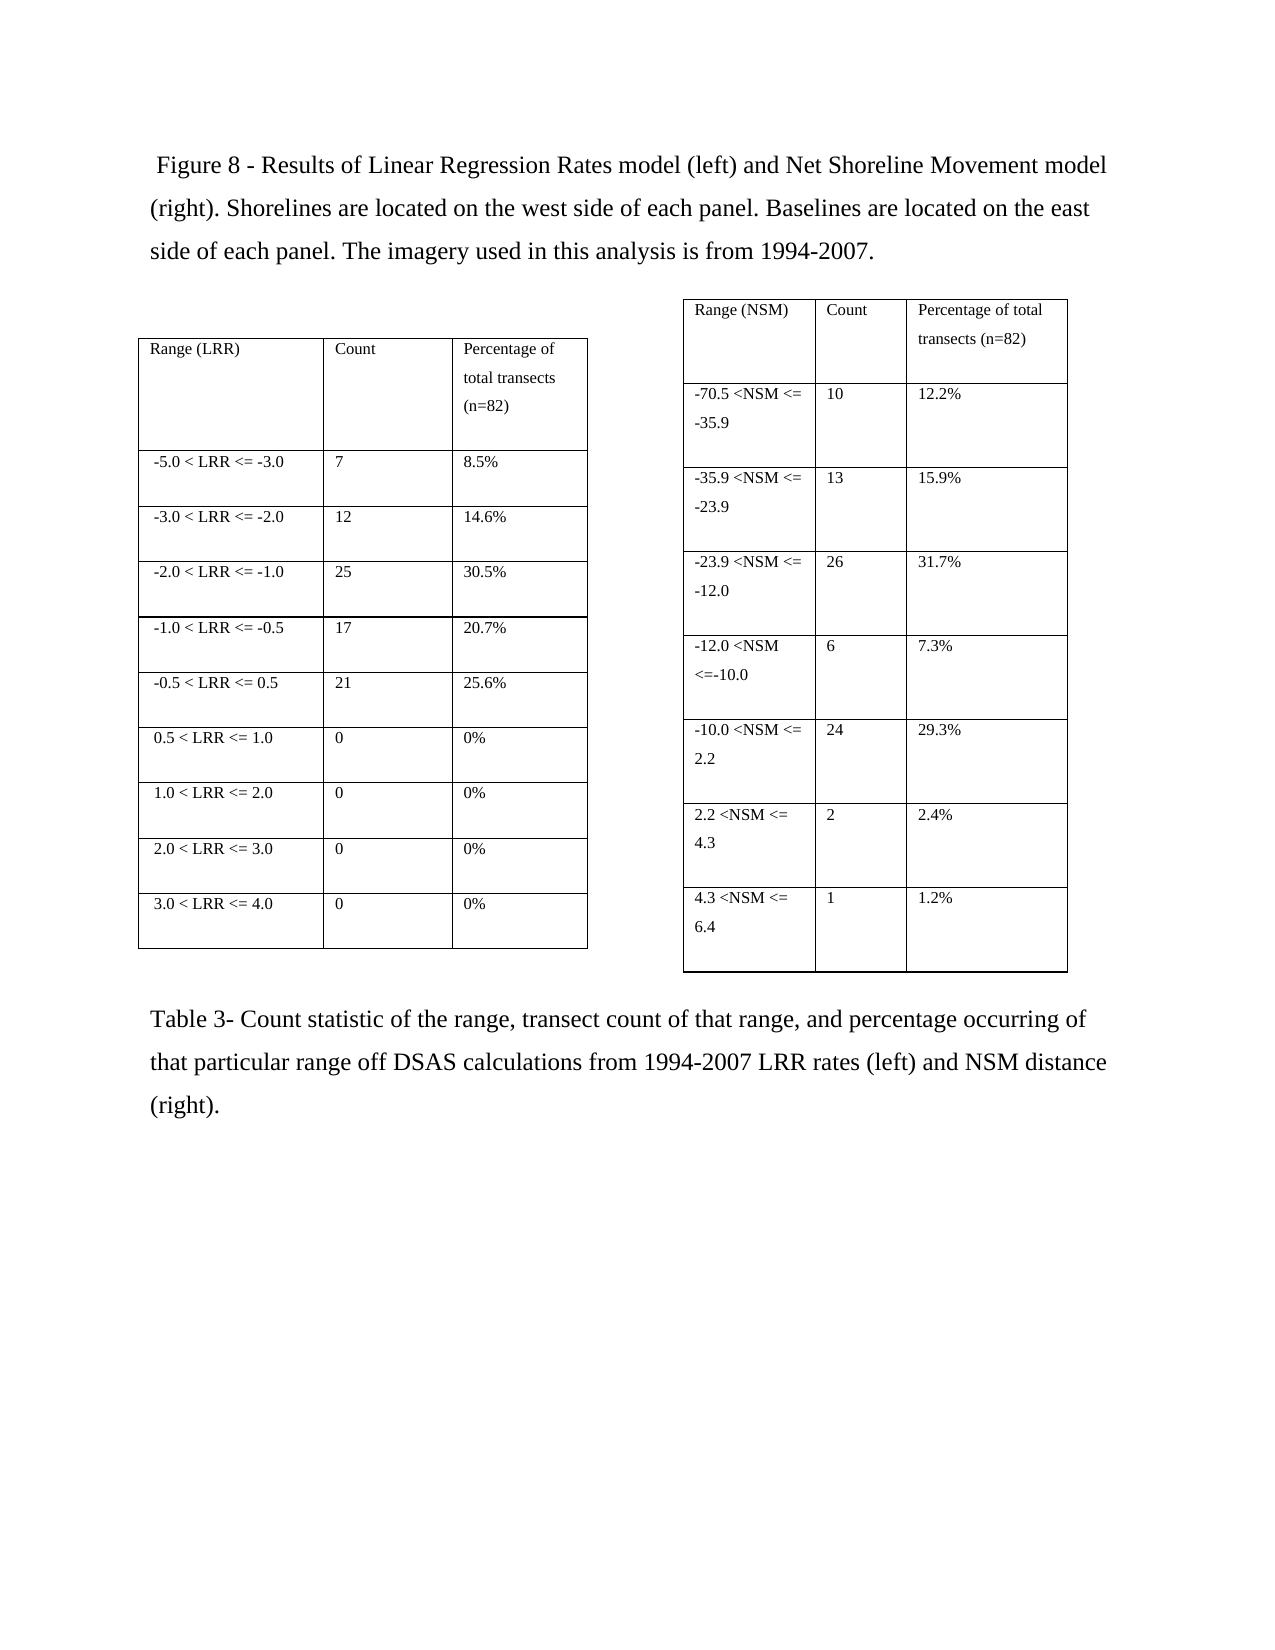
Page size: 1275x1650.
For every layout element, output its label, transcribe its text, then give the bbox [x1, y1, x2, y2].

table_cell -10.0 <NSM <= 2.2 [684, 720, 815, 803]
table_cell 1 [816, 888, 906, 971]
table_cell -70.5 <NSM <= -35.9 [684, 384, 815, 467]
text Figure 8 - Results of Linear Regression Rates model (left) and Net Shoreline Movement model (right). Shorelines are located on the west side of each panel. Baselines are located on the east side of each panel. The imagery used in this analysis is from 1994-2007. [150, 150, 1125, 265]
table_cell 7.3% [907, 636, 1067, 719]
table_header Percentage of total transects (n=82) [453, 339, 587, 450]
table_cell 24 [816, 720, 906, 803]
table_cell 0% [453, 728, 587, 782]
table_cell 20.7% [453, 618, 587, 672]
text Table 3- Count statistic of the range, transect count of that range, and percentage occurring of that particular range off DSAS calculations from 1994-2007 LRR rates (left) and NSM distance (right). [150, 1004, 1125, 1119]
table_cell 29.3% [907, 720, 1067, 803]
table_cell 7 [324, 451, 452, 506]
table_cell -3.0 < LRR <= -2.0 [139, 507, 323, 561]
table_cell 0 [324, 783, 452, 838]
table_header Count [324, 339, 452, 450]
table_cell 13 [816, 468, 906, 551]
table_cell 31.7% [907, 552, 1067, 635]
table_cell -0.5 < LRR <= 0.5 [139, 673, 323, 727]
table_cell 0 [324, 839, 452, 893]
table_cell 2.0 < LRR <= 3.0 [139, 839, 323, 893]
table_cell 6 [816, 636, 906, 719]
table_header Range (NSM) [684, 300, 815, 383]
table_cell 0 [324, 728, 452, 782]
table_cell 3.0 < LRR <= 4.0 [139, 894, 323, 948]
table_cell 12.2% [907, 384, 1067, 467]
table_cell 0.5 < LRR <= 1.0 [139, 728, 323, 782]
table_cell -12.0 <NSM <=-10.0 [684, 636, 815, 719]
table_cell 25 [324, 562, 452, 616]
table_header Percentage of total transects (n=82) [907, 300, 1067, 383]
table_cell 14.6% [453, 507, 587, 561]
table_cell -35.9 <NSM <= -23.9 [684, 468, 815, 551]
table_cell 4.3 <NSM <= 6.4 [684, 888, 815, 971]
table_cell 2.2 <NSM <= 4.3 [684, 804, 815, 887]
table_cell 10 [816, 384, 906, 467]
table_cell 15.9% [907, 468, 1067, 551]
table_cell 2 [816, 804, 906, 887]
table_cell -2.0 < LRR <= -1.0 [139, 562, 323, 616]
table_cell -1.0 < LRR <= -0.5 [139, 618, 323, 672]
table_cell 0 [324, 894, 452, 948]
table_cell -5.0 < LRR <= -3.0 [139, 451, 323, 506]
table_cell -23.9 <NSM <= -12.0 [684, 552, 815, 635]
table_cell 0% [453, 894, 587, 948]
table_cell 8.5% [453, 451, 587, 506]
table_cell 25.6% [453, 673, 587, 727]
table_cell 12 [324, 507, 452, 561]
table_cell 21 [324, 673, 452, 727]
table_cell 17 [324, 618, 452, 672]
table_cell 0% [453, 839, 587, 893]
table_header Count [816, 300, 906, 383]
table_cell 2.4% [907, 804, 1067, 887]
table_cell 30.5% [453, 562, 587, 616]
table_cell 1.2% [907, 888, 1067, 971]
table_cell 0% [453, 783, 587, 838]
table_header Range (LRR) [139, 339, 323, 450]
table_cell 26 [816, 552, 906, 635]
table_cell 1.0 < LRR <= 2.0 [139, 783, 323, 838]
